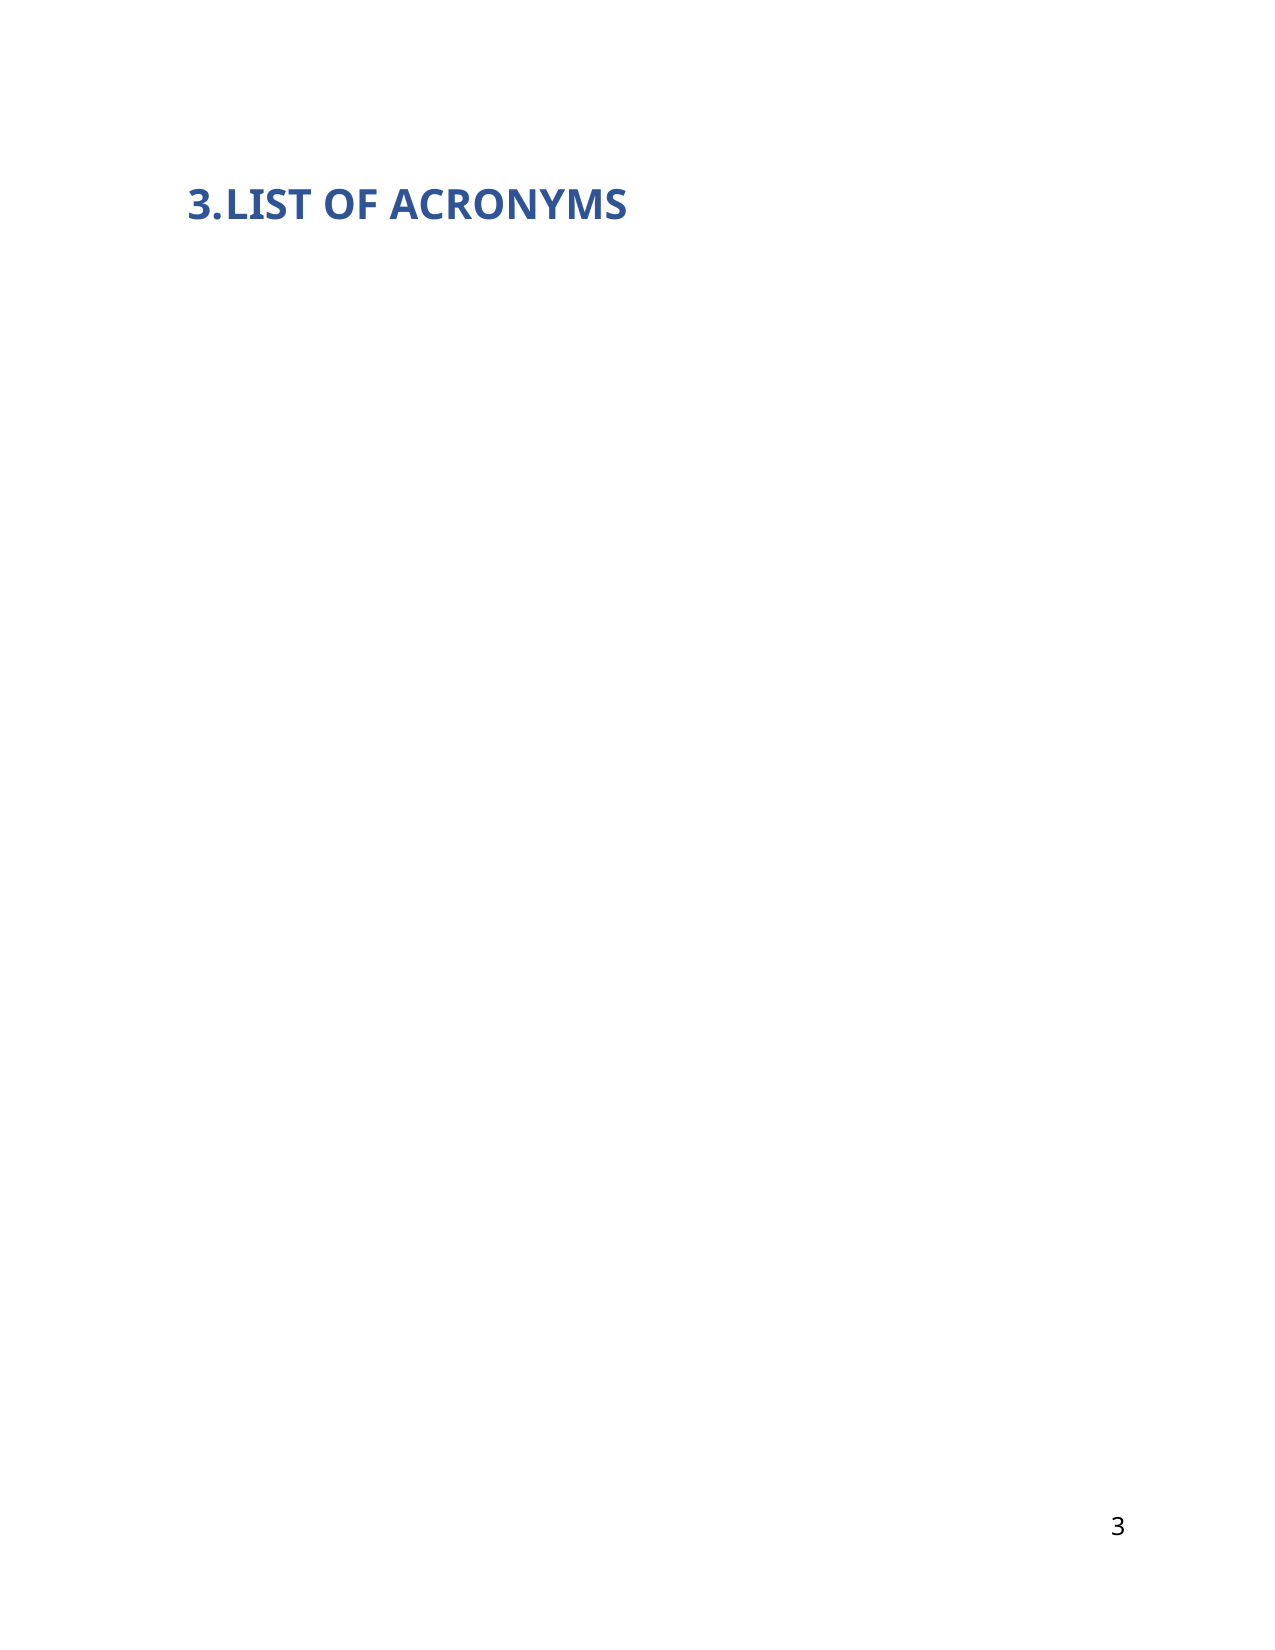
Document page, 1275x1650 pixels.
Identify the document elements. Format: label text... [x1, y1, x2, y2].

subtitle LIST OF ACRONYMS [187, 175, 1125, 232]
